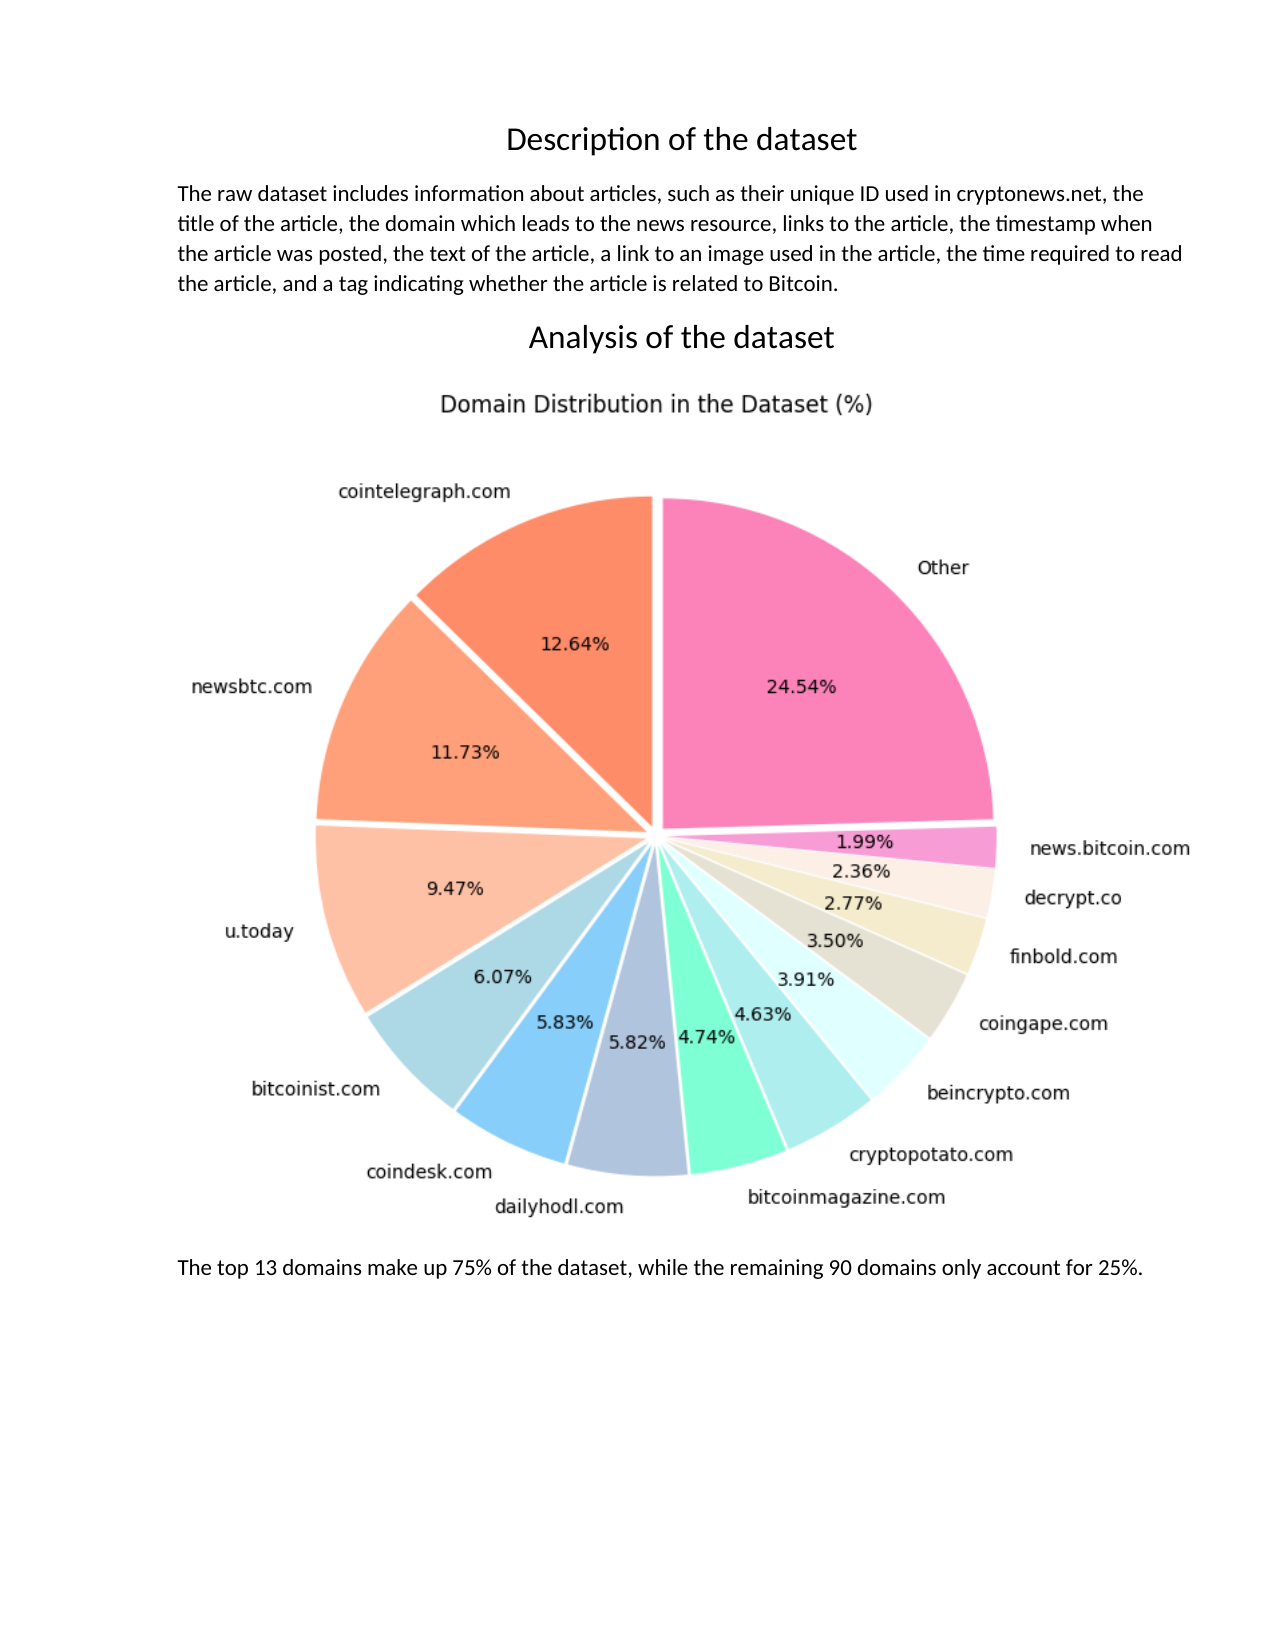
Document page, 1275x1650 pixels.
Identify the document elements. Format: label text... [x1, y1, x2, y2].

text The raw dataset includes information about articles, such as their unique ID used in cryptonews.net, the title of the article, the domain which leads to the news resource, links to the article, the timestamp when the article was posted, the text of the article, a link to an image used in the article, the time required to read the article, and a tag indicating whether the article is related to Bitcoin. [177, 179, 1186, 297]
text Description of the dataset [177, 118, 1186, 159]
text The top 13 domains make up 75% of the dataset, while the remaining 90 domains only account for 25%. [177, 1253, 1186, 1282]
picture [177, 376, 1206, 1235]
text Analysis of the dataset [177, 316, 1186, 357]
